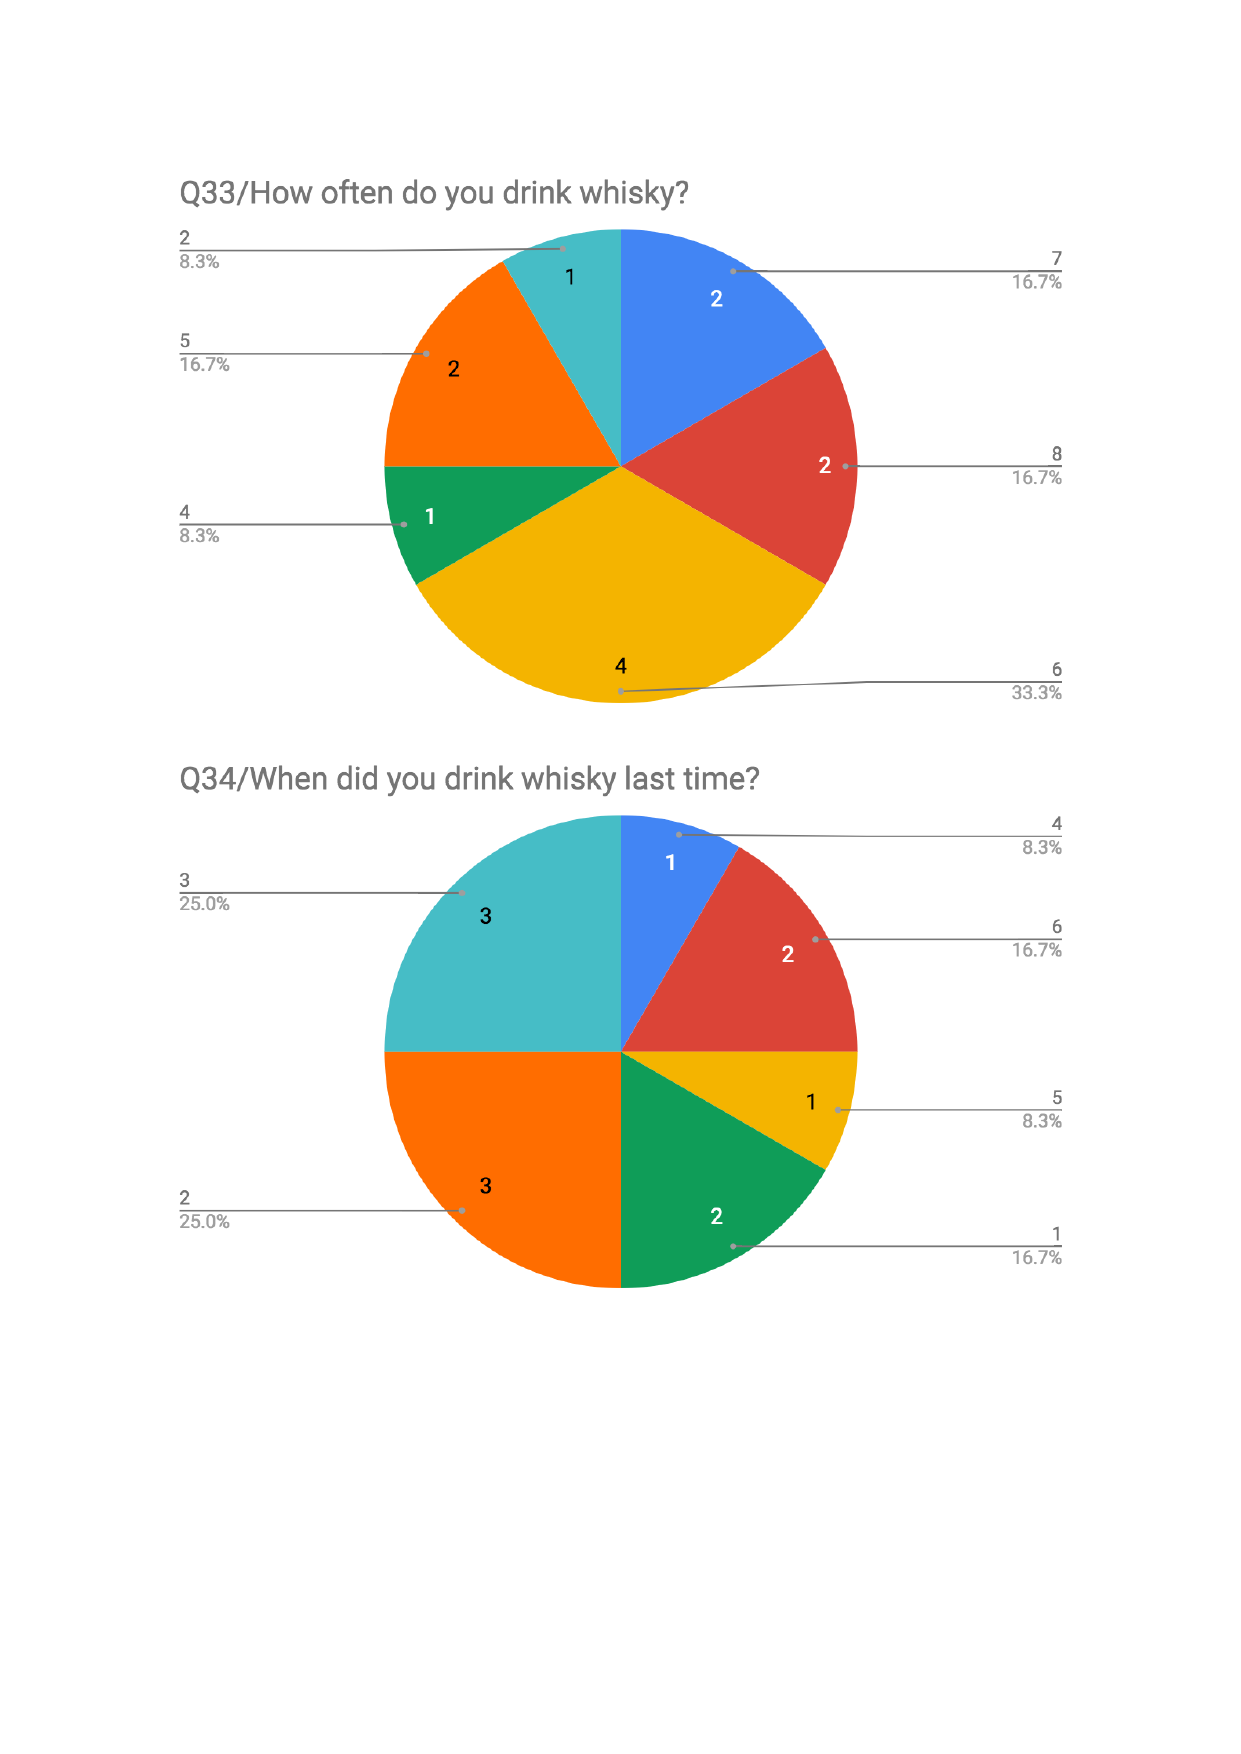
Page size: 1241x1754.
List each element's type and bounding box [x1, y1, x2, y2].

picture [150, 735, 1091, 1317]
picture [150, 150, 1091, 732]
